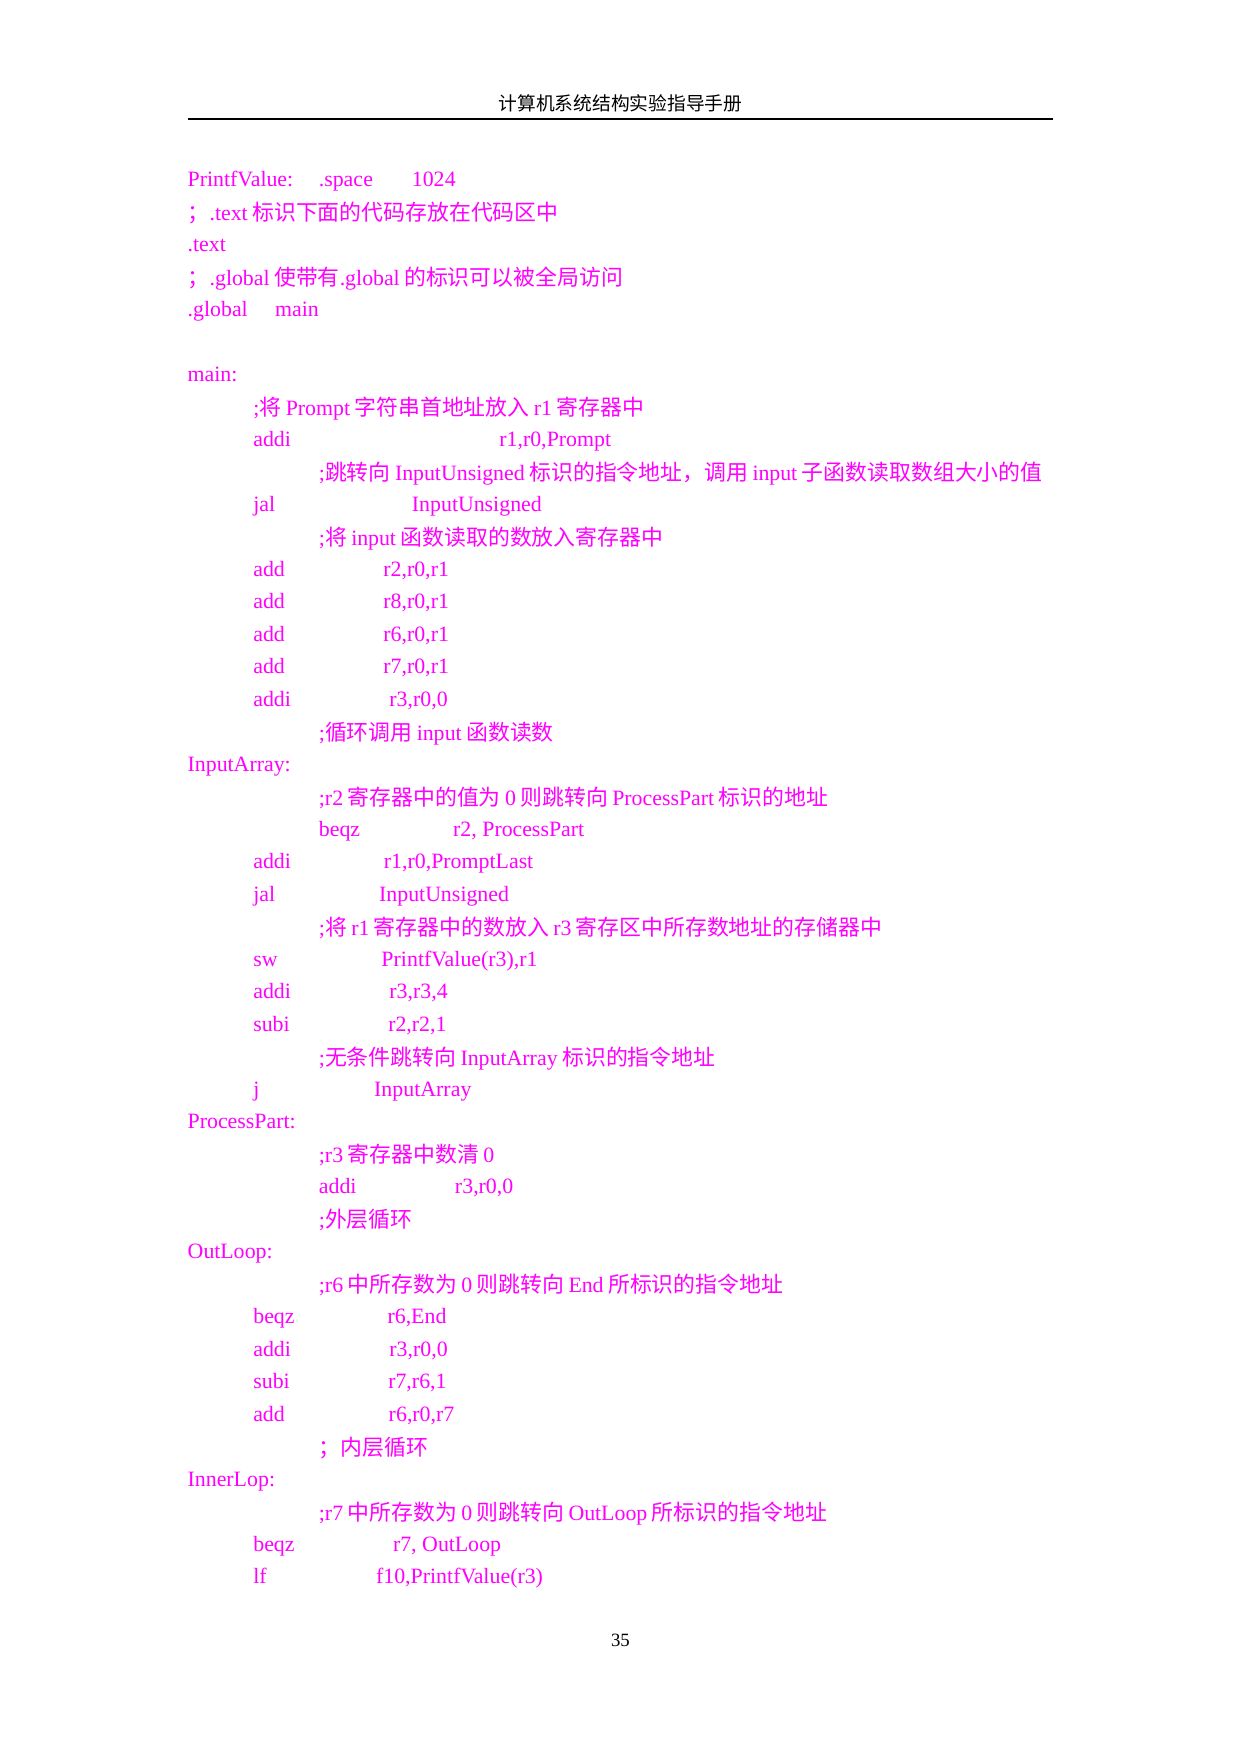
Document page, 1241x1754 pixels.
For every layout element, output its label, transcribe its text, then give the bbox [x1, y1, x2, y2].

text InputArray: [187, 747, 1053, 779]
text InnerLop: [187, 1462, 1053, 1494]
text sw PrintfValue(r3),r1 [187, 942, 1053, 974]
text add r7,r0,r1 [187, 649, 1053, 682]
text beqz r6,End [187, 1299, 1053, 1332]
text subi r7,r6,1 [187, 1364, 1053, 1397]
text addi r3,r0,0 [187, 682, 1053, 714]
text ProcessPart: [187, 1104, 1053, 1137]
text jal InputUnsigned [187, 487, 1053, 519]
text lf f10,PrintfValue(r3) [187, 1559, 1053, 1592]
text subi r2,r2,1 [187, 1007, 1053, 1039]
text add r6,r0,r1 [187, 617, 1053, 649]
text jal InputUnsigned [187, 877, 1053, 909]
text ;跳转向InputUnsigned标识的指令地址，调用input子函数读取数组大小的值 [187, 454, 1053, 487]
text add r2,r0,r1 [187, 552, 1053, 584]
text ;r3寄存器中数清0 [187, 1137, 1053, 1169]
text addi r1,r0,Prompt [187, 422, 1053, 454]
text ;外层循环 [275, 1202, 1053, 1234]
text add r6,r0,r7 [187, 1397, 1053, 1429]
text .text [187, 227, 1053, 259]
text ;无条件跳转向InputArray标识的指令地址 [187, 1039, 1053, 1072]
text ;r2寄存器中的值为0则跳转向ProcessPart标识的地址 [187, 779, 1053, 812]
text main: [187, 357, 1053, 389]
text ;将Prompt字符串首地址放入r1寄存器中 [187, 389, 1053, 422]
text ；.global使带有.global的标识可以被全局访问 [187, 259, 1053, 292]
text addi r1,r0,PromptLast [187, 844, 1053, 877]
text .global main [187, 292, 1053, 324]
text PrintfValue: .space 1024 [187, 162, 1053, 194]
text beqz r7, OutLoop [187, 1527, 1053, 1559]
text ;将r1寄存器中的数放入r3寄存区中所存数地址的存储器中 [187, 909, 1053, 942]
text beqz r2, ProcessPart [275, 812, 1053, 844]
text j InputArray [187, 1072, 1053, 1104]
text ;r7中所存数为0则跳转向OutLoop所标识的指令地址 [187, 1494, 1053, 1527]
text ；.text标识下面的代码存放在代码区中 [187, 194, 1053, 227]
text ;将input函数读取的数放入寄存器中 [187, 519, 1053, 552]
text OutLoop: [187, 1234, 1053, 1267]
text addi r3,r3,4 [187, 974, 1053, 1007]
text addi r3,r0,0 [275, 1169, 1053, 1202]
text ；内层循环 [187, 1429, 1053, 1462]
text addi r3,r0,0 [187, 1332, 1053, 1364]
text ;r6中所存数为0则跳转向End所标识的指令地址 [187, 1267, 1053, 1299]
text ;循环调用input函数读数 [187, 714, 1053, 747]
text add r8,r0,r1 [187, 584, 1053, 617]
